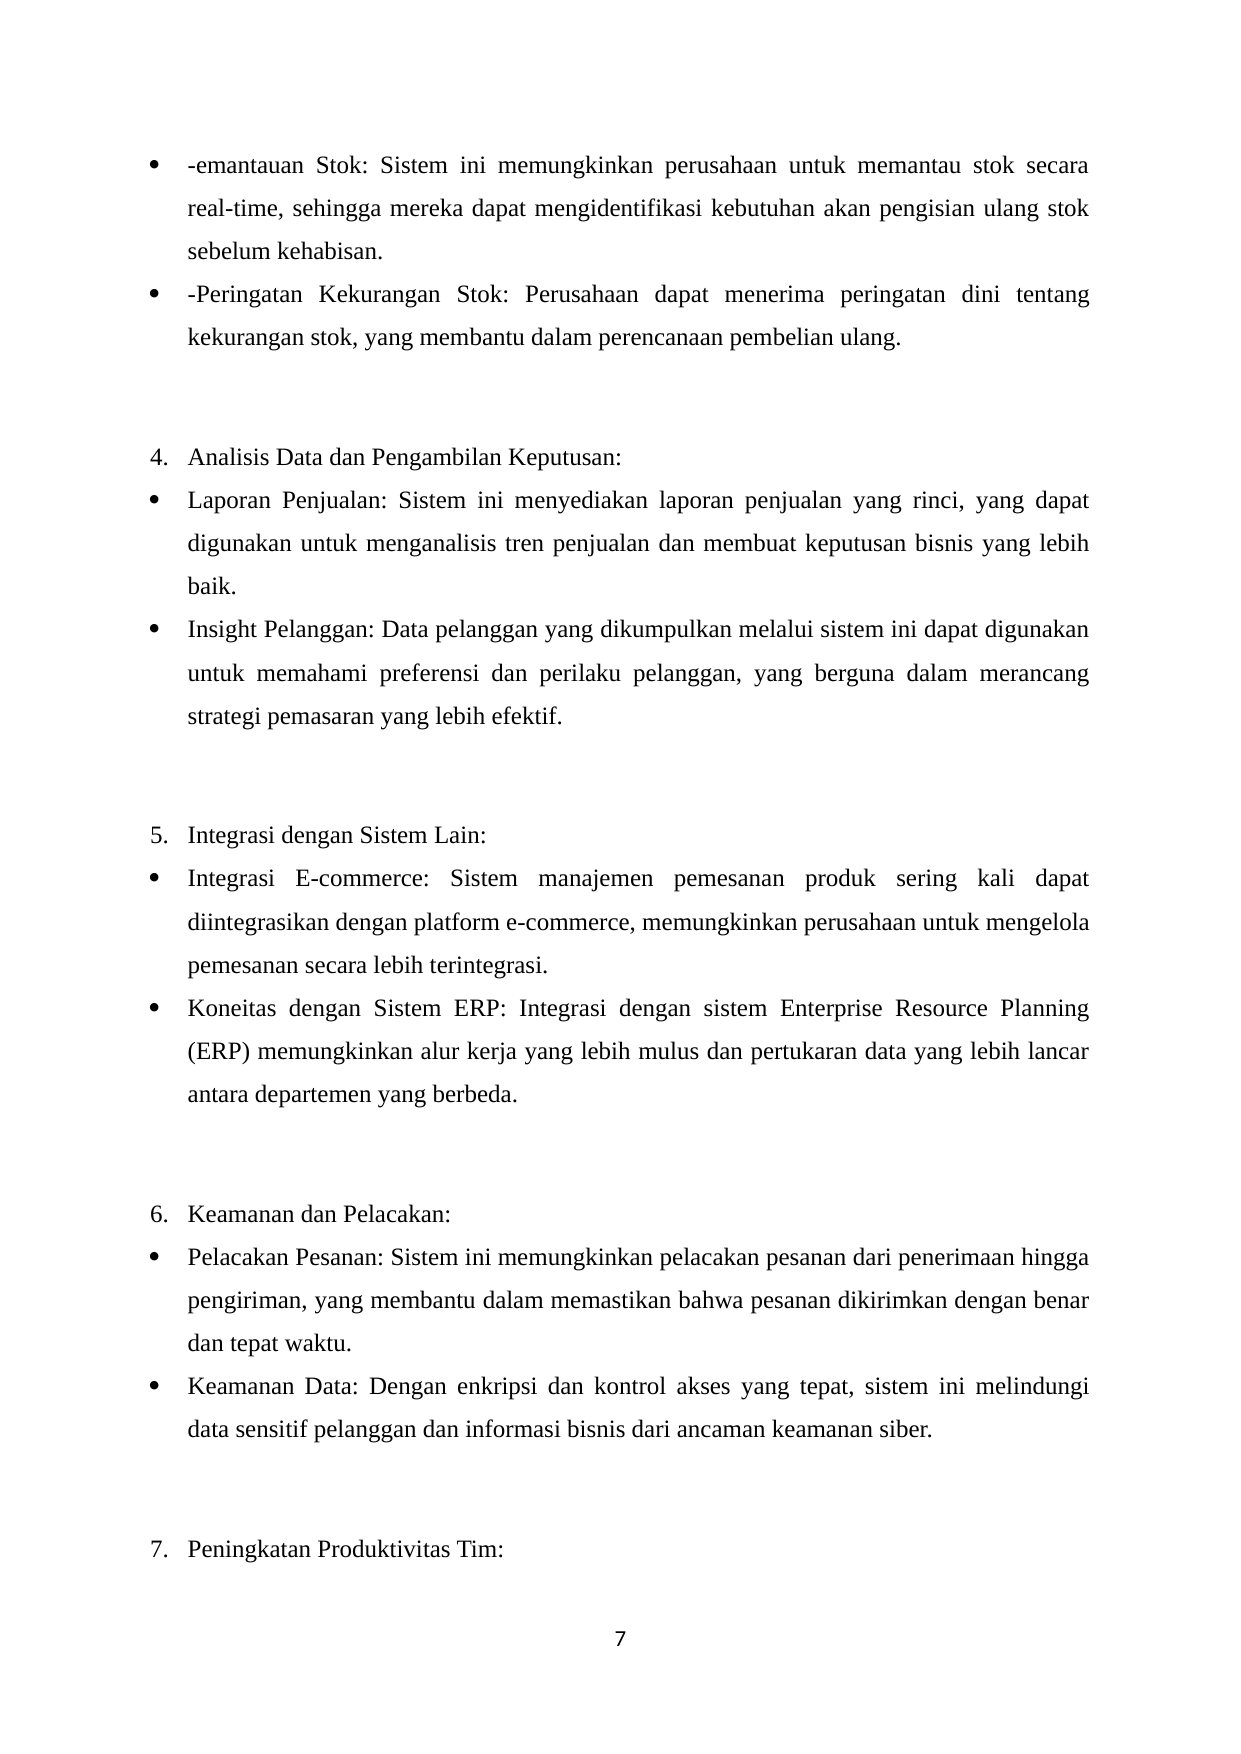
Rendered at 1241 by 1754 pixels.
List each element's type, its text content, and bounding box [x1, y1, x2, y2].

list Laporan Penjualan: Sistem ini menyediakan laporan penjualan yang rinci, yang dapat digunakan untuk menganalisis tren penjualan dan membuat keputusan bisnis yang lebih baik. [150, 485, 1090, 600]
list Keamanan dan Pelacakan: [150, 1199, 1090, 1227]
list Analisis Data dan Pengambilan Keputusan: [150, 442, 1090, 471]
list -emantauan Stok: Sistem ini memungkinkan perusahaan untuk memantau stok secara real-time, sehingga mereka dapat mengidentifikasi kebutuhan akan pengisian ulang stok sebelum kehabisan. [150, 150, 1090, 265]
list Pelacakan Pesanan: Sistem ini memungkinkan pelacakan pesanan dari penerimaan hingga pengiriman, yang membantu dalam memastikan bahwa pesanan dikirimkan dengan benar dan tepat waktu. [150, 1242, 1090, 1357]
list Koneitas dengan Sistem ERP: Integrasi dengan sistem Enterprise Resource Planning (ERP) memungkinkan alur kerja yang lebih mulus dan pertukaran data yang lebih lancar antara departemen yang berbeda. [150, 993, 1090, 1108]
list -Peringatan Kekurangan Stok: Perusahaan dapat menerima peringatan dini tentang kekurangan stok, yang membantu dalam perencanaan pembelian ulang. [150, 279, 1090, 351]
list Integrasi dengan Sistem Lain: [150, 820, 1090, 849]
list Peningkatan Produktivitas Tim: [150, 1534, 1090, 1563]
list Integrasi E-commerce: Sistem manajemen pemesanan produk sering kali dapat diintegrasikan dengan platform e-commerce, memungkinkan perusahaan untuk mengelola pemesanan secara lebih terintegrasi. [150, 863, 1090, 978]
list Keamanan Data: Dengan enkripsi dan kontrol akses yang tepat, sistem ini melindungi data sensitif pelanggan dan informasi bisnis dari ancaman keamanan siber. [150, 1371, 1090, 1443]
list Insight Pelanggan: Data pelanggan yang dikumpulkan melalui sistem ini dapat digunakan untuk memahami preferensi dan perilaku pelanggan, yang berguna dalam merancang strategi pemasaran yang lebih efektif. [150, 614, 1090, 729]
